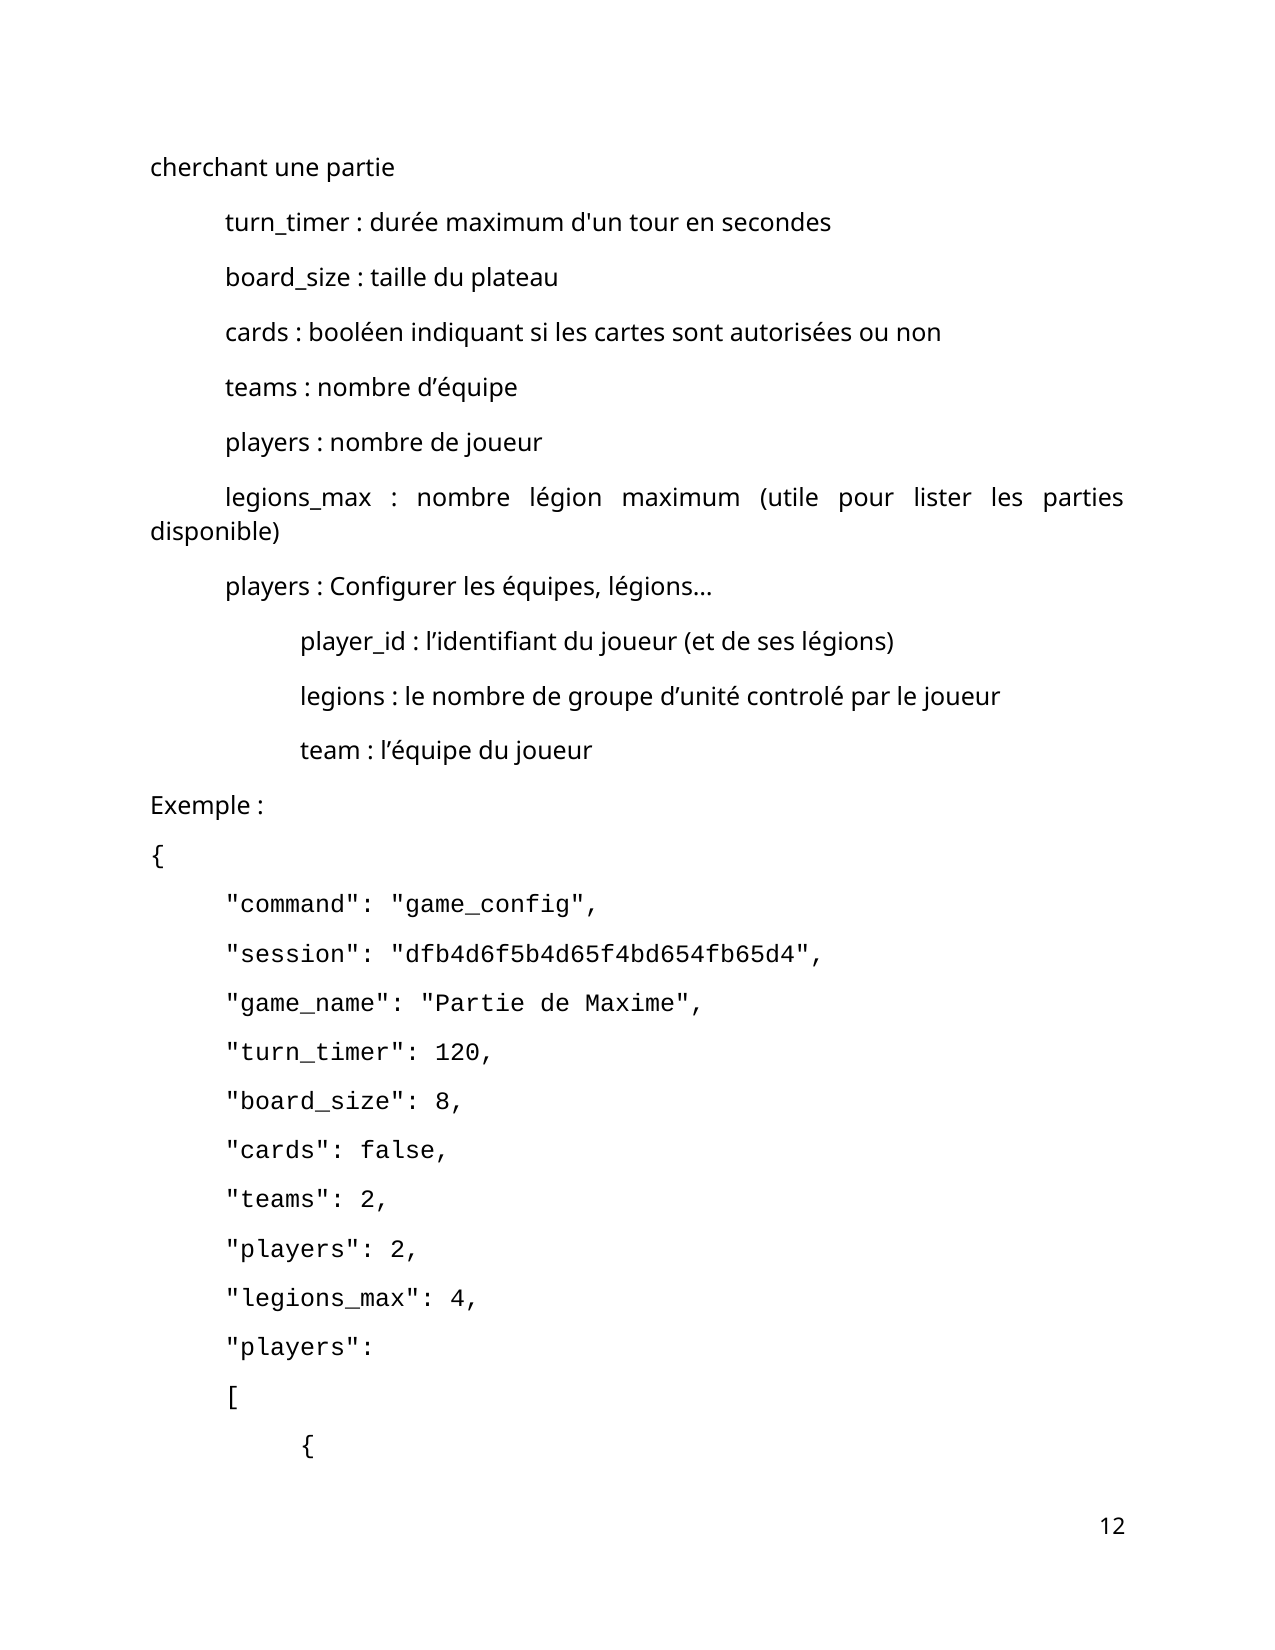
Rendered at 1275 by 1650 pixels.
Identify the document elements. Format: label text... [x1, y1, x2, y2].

text "cards": false, [150, 1138, 1125, 1166]
text { [150, 843, 1125, 871]
text players : nombre de joueur [150, 424, 1125, 458]
text legions_max : nombre légion maximum (utile pour lister les parties disponible) [150, 479, 1125, 547]
text [ [150, 1384, 1125, 1412]
text cards : booléen indiquant si les cartes sont autorisées ou non [150, 315, 1125, 349]
text player_id : l’identifiant du joueur (et de ses légions) [150, 623, 1125, 657]
text "game_name": "Partie de Maxime", [150, 990, 1125, 1019]
text "board_size": 8, [150, 1089, 1125, 1117]
text board_size : taille du plateau [150, 260, 1125, 294]
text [150, 150, 1125, 184]
text "legions_max": 4, [150, 1285, 1125, 1314]
text "command": "game_config", [150, 892, 1125, 920]
text "session": "dfb4d6f5b4d65f4bd654fb65d4", [150, 941, 1125, 969]
text legions : le nombre de groupe d’unité controlé par le joueur [150, 678, 1125, 712]
text "players": 2, [150, 1236, 1125, 1264]
text players : Configurer les équipes, légions… [150, 568, 1125, 602]
text "turn_timer": 120, [150, 1039, 1125, 1068]
text teams : nombre d’équipe [150, 369, 1125, 404]
text turn_timer : durée maximum d'un tour en secondes [150, 205, 1125, 239]
text "players": [150, 1334, 1125, 1363]
text "teams": 2, [150, 1187, 1125, 1215]
text Exemple : [150, 788, 1125, 822]
text { [150, 1433, 1125, 1461]
text team : l’équipe du joueur [150, 733, 1125, 767]
